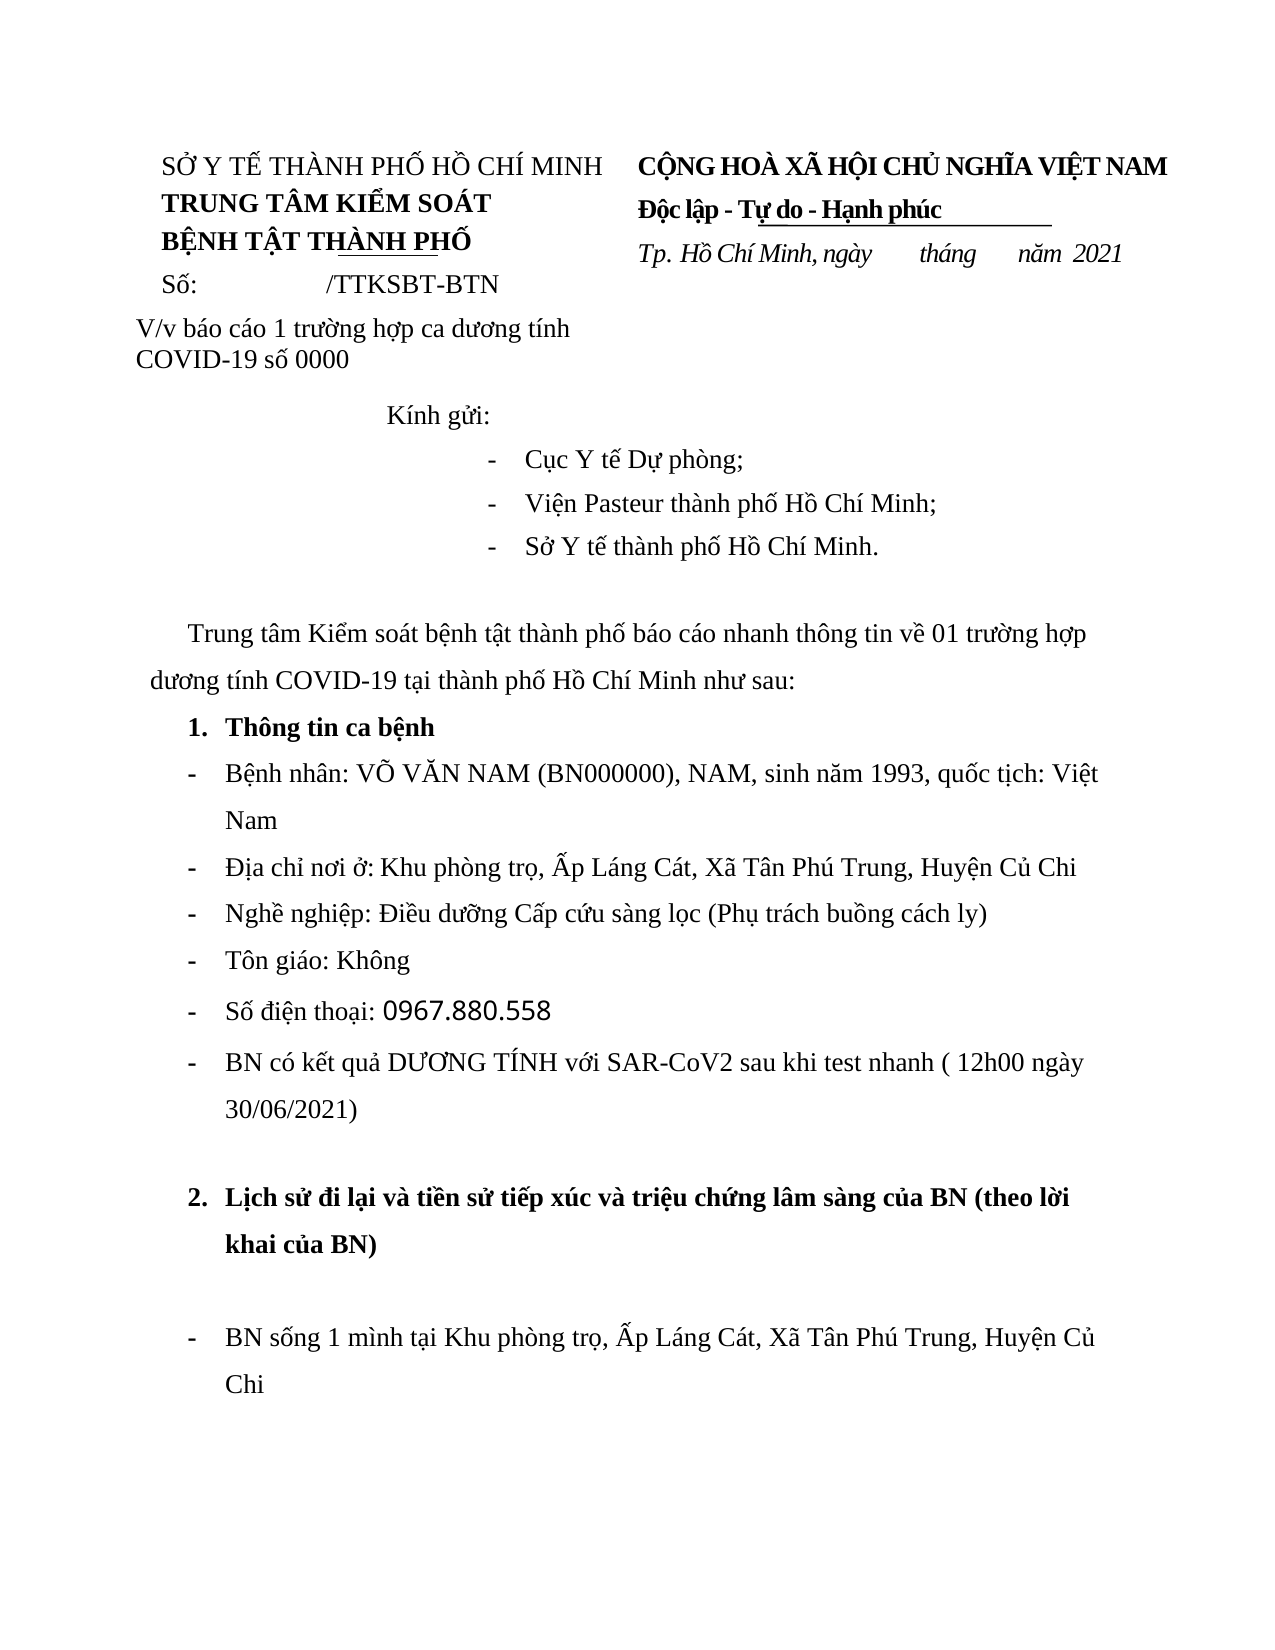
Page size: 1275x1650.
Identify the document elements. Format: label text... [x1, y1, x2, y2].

list Lịch sử đi lại và tiền sử tiếp xúc và triệu chứng lâm sàng của BN (theo lời khai của BN) [187, 1182, 1125, 1259]
table_header CỘNG HOÀ XÃ HỘI CHỦ NGHĨA VIỆT NAM Độc lập - Tự do - Hạnh phúc Tp. Hồ Chí Minh, ngày tháng năm 2021 [626, 150, 1179, 387]
table_header SỞ Y TẾ THÀNH PHỐ HỒ CHÍ MINH TRUNG TÂM KIỂM SOÁT BỆNH TẬT THÀNH PHỐ Số: /TTKSBT-BTN V/v báo cáo 1 trường hợp ca dương tính COVID-19 số 0000 [150, 150, 626, 387]
list BN có kết quả DƯƠNG TÍNH với SAR-CoV2 sau khi test nhanh ( 12h00 ngày 30/06/2021) [187, 1046, 1125, 1124]
list Nghề nghiệp: Điều dưỡng Cấp cứu sàng lọc (Phụ trách buồng cách ly) [187, 898, 1125, 929]
list Số điện thoại: 0967.880.558 [187, 991, 1125, 1028]
list Địa chỉ nơi ở: Khu phòng trọ, Ấp Láng Cát, Xã Tân Phú Trung, Huyện Củ Chi [187, 851, 1125, 882]
list Cục Y tế Dự phòng; [487, 443, 1125, 474]
text Trung tâm Kiểm soát bệnh tật thành phố báo cáo nhanh thông tin về 01 trường hợp dương tính COVID-19 tại thành phố Hồ Chí Minh như sau: [150, 618, 1125, 695]
text Kính gửi: [150, 399, 1125, 431]
list Tôn giáo: Không [187, 944, 1125, 975]
list Bệnh nhân: VÕ VĂN NAM (BN000000), NAM, sinh năm 1993, quốc tịch: Việt Nam [187, 758, 1125, 835]
list Thông tin ca bệnh [187, 711, 1125, 742]
list Viện Pasteur thành phố Hồ Chí Minh; [487, 487, 1125, 518]
list BN sống 1 mình tại Khu phòng trọ, Ấp Láng Cát, Xã Tân Phú Trung, Huyện Củ Chi [187, 1322, 1125, 1399]
list Sở Y tế thành phố Hồ Chí Minh. [487, 530, 1125, 561]
